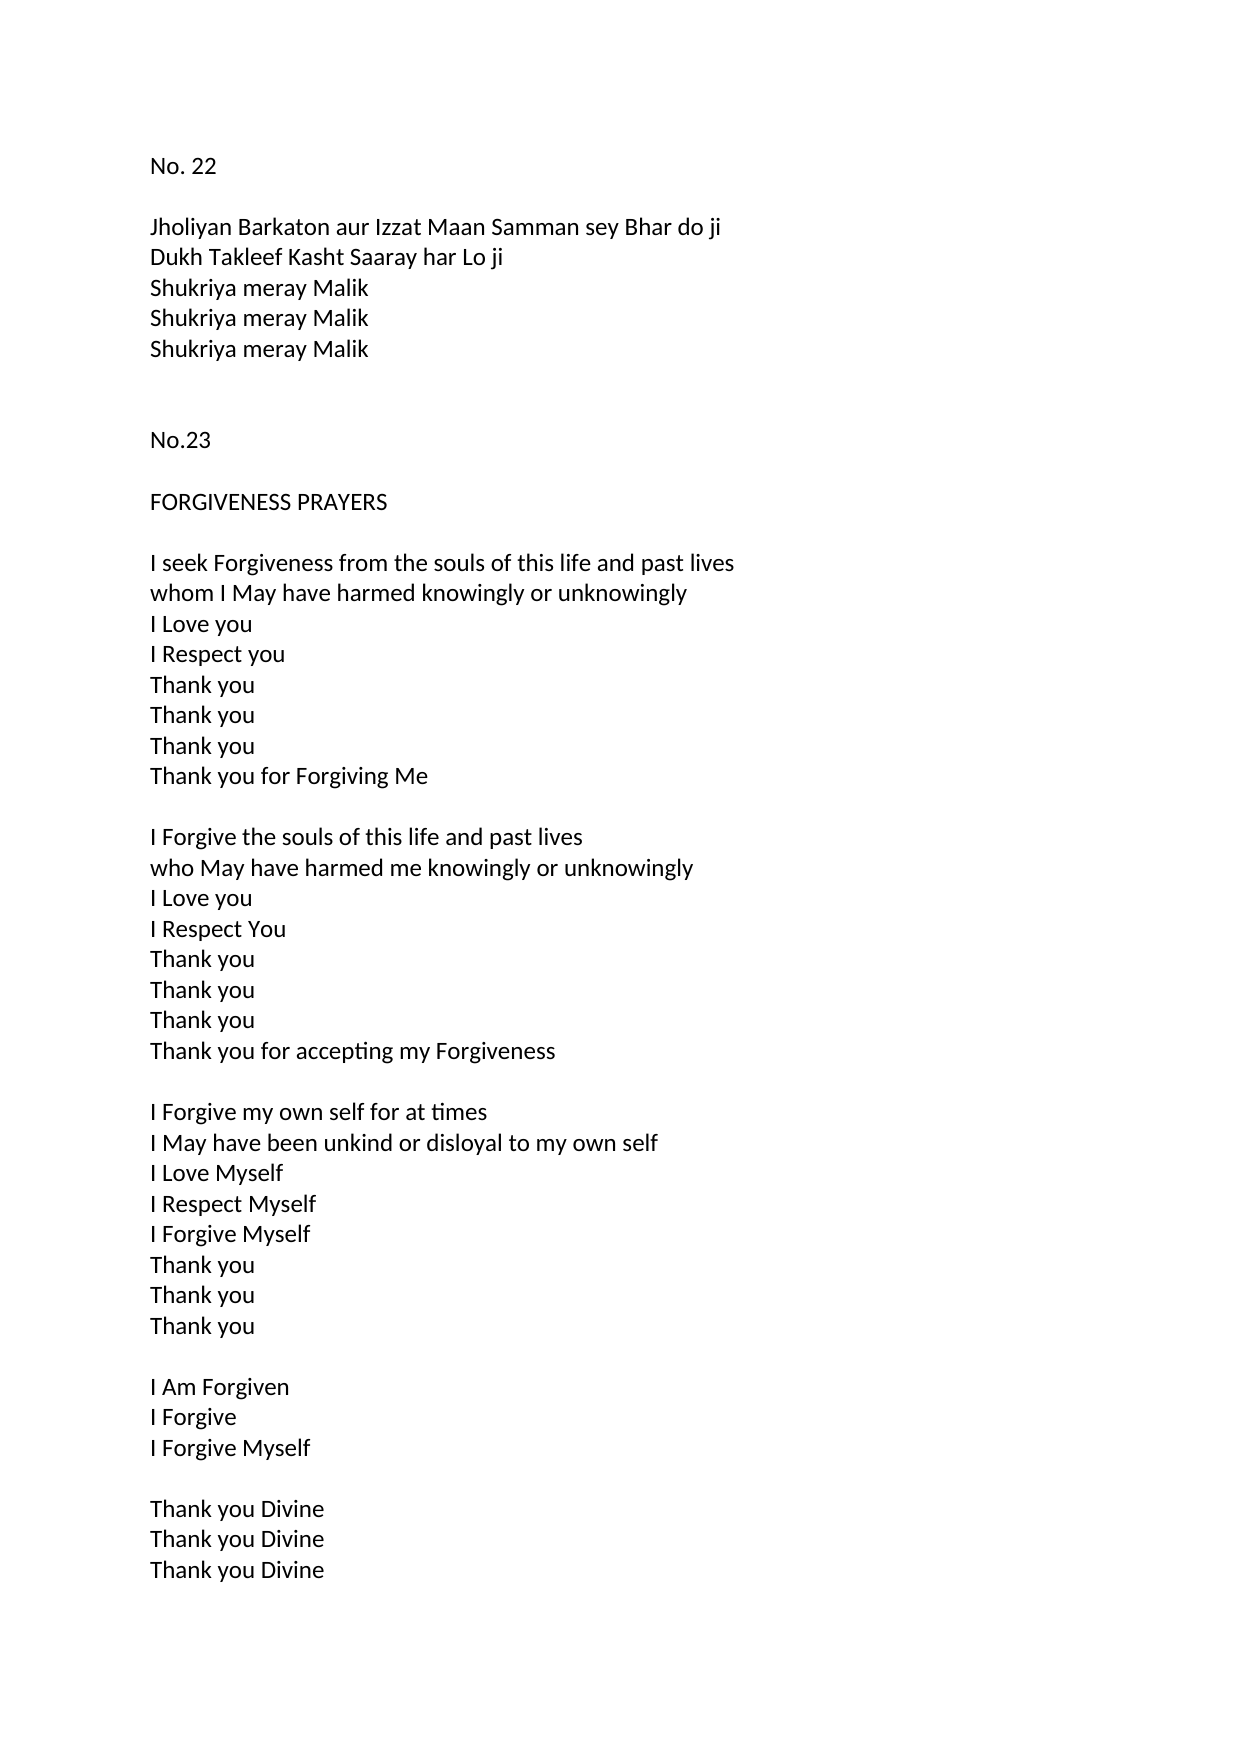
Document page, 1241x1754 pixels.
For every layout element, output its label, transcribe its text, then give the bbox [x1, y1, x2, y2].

text Thank you [150, 1249, 1090, 1279]
text Shukriya meray Malik [150, 303, 1090, 333]
text whom I May have harmed knowingly or unknowingly [150, 577, 1090, 608]
text Thank you for Forgiving Me [150, 760, 1090, 791]
text Thank you for accepting my Forgiveness [150, 1035, 1090, 1066]
text Thank you [150, 669, 1090, 699]
text Thank you [150, 699, 1090, 730]
text I Am Forgiven [150, 1371, 1090, 1401]
text Dukh Takleef Kasht Saaray har Lo ji [150, 242, 1090, 272]
text I seek Forgiveness from the souls of this life and past lives [150, 547, 1090, 577]
text No.23 [150, 425, 1090, 455]
text Thank you [150, 1310, 1090, 1340]
text Thank you [150, 730, 1090, 760]
text Thank you [150, 943, 1090, 974]
text FORGIVENESS PRAYERS [150, 486, 1090, 516]
text Thank you Divine [150, 1493, 1090, 1523]
text Thank you Divine [150, 1523, 1090, 1554]
text Thank you Divine [150, 1554, 1090, 1584]
text Jholiyan Barkaton aur Izzat Maan Samman sey Bhar do ji [150, 211, 1090, 242]
text I Forgive Myself [150, 1432, 1090, 1462]
text Shukriya meray Malik [150, 333, 1090, 364]
text Thank you [150, 1279, 1090, 1310]
text I Respect You [150, 913, 1090, 943]
text I Love you [150, 608, 1090, 638]
text I May have been unkind or disloyal to my own self [150, 1127, 1090, 1157]
text I Forgive Myself [150, 1218, 1090, 1249]
text No. 22 [150, 150, 1090, 181]
text I Love you [150, 882, 1090, 913]
text Thank you [150, 974, 1090, 1004]
text I Respect Myself [150, 1188, 1090, 1218]
text I Forgive the souls of this life and past lives [150, 821, 1090, 852]
text I Respect you [150, 638, 1090, 669]
text Thank you [150, 1004, 1090, 1035]
text I Forgive [150, 1401, 1090, 1432]
text Shukriya meray Malik [150, 272, 1090, 303]
text I Forgive my own self for at times [150, 1096, 1090, 1127]
text who May have harmed me knowingly or unknowingly [150, 852, 1090, 882]
text I Love Myself [150, 1157, 1090, 1188]
